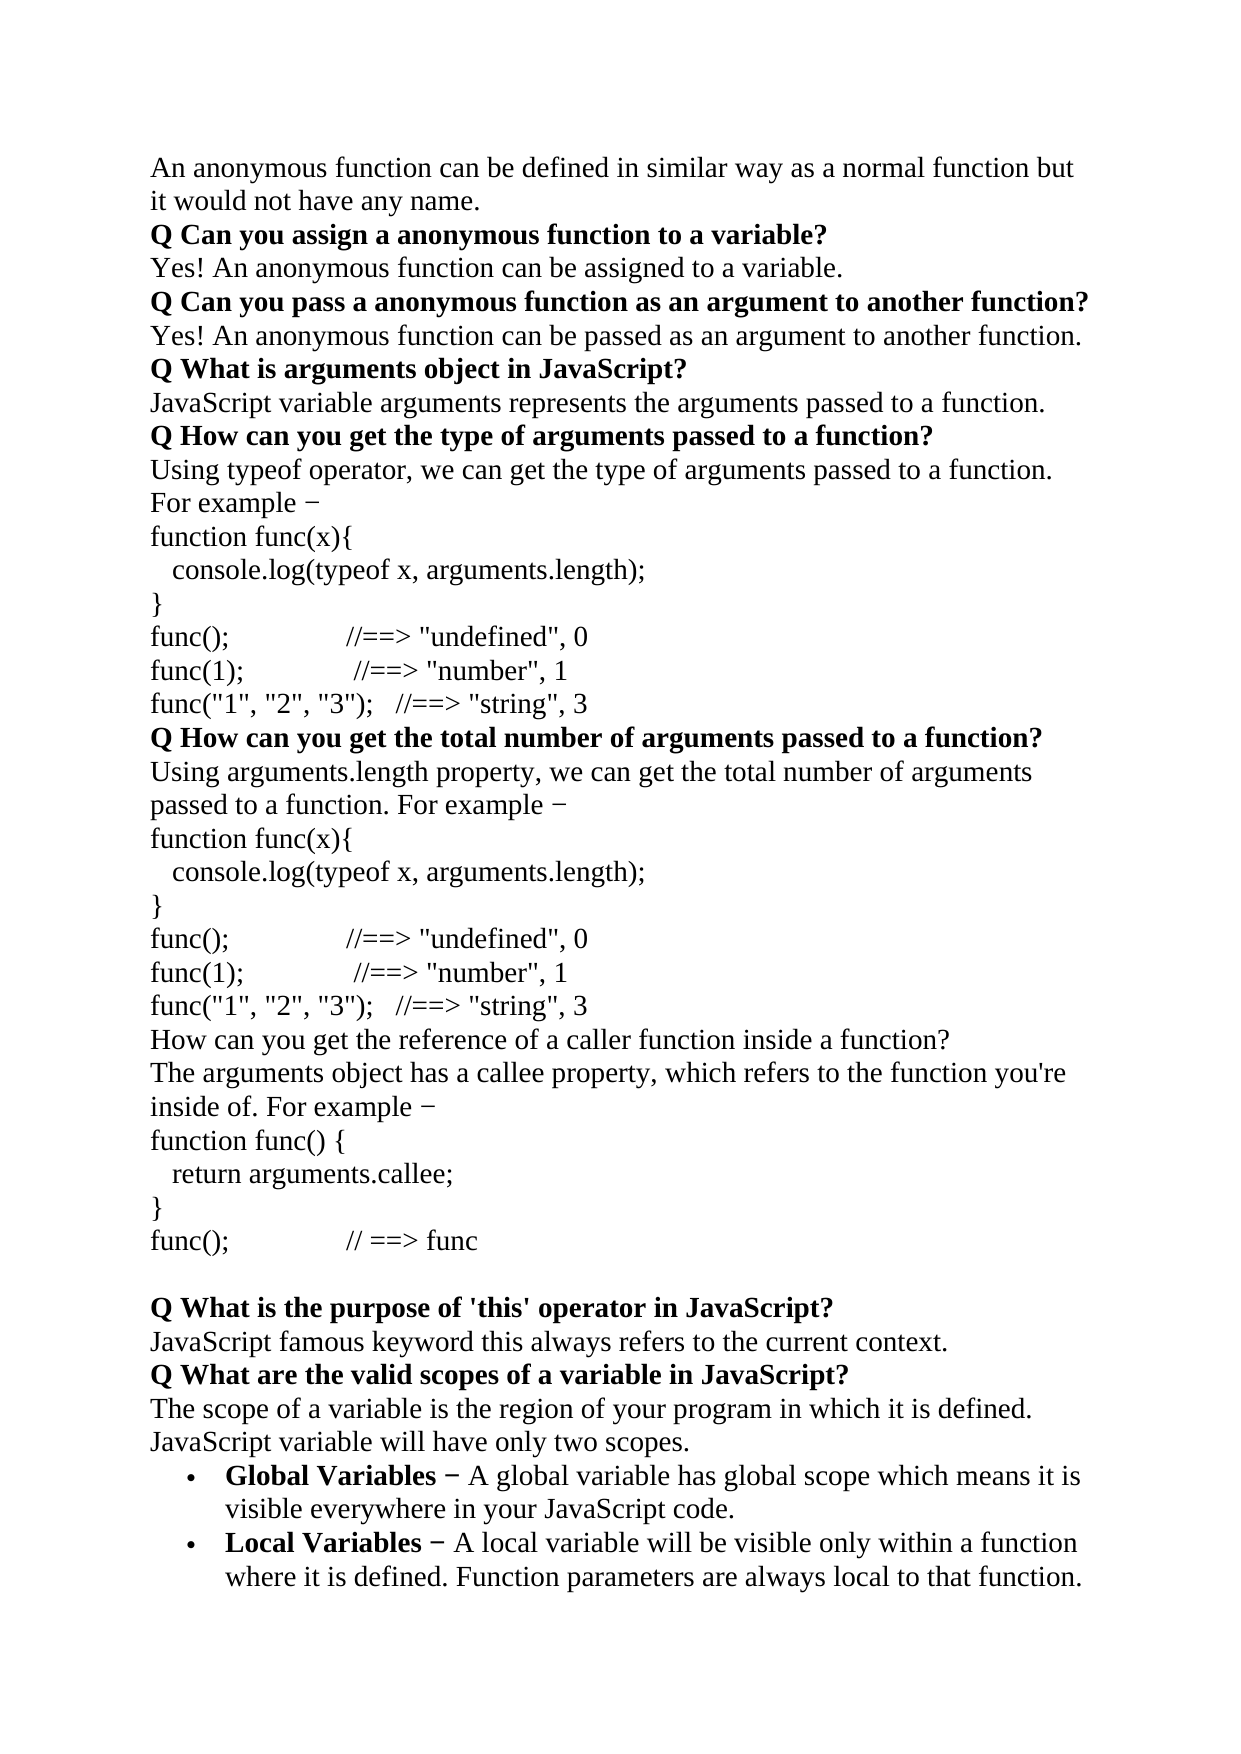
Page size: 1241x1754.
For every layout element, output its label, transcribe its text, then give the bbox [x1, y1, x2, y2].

text An anonymous function can be defined in similar way as a normal function but it would not have any name. [150, 150, 1090, 217]
text } [150, 586, 1090, 619]
text console.log(typeof x, arguments.length); [150, 854, 1090, 888]
text func(); //==> "undefined", 0 [150, 619, 1090, 653]
text func("1", "2", "3"); //==> "string", 3 [150, 988, 1090, 1022]
text console.log(typeof x, arguments.length); [150, 552, 1090, 586]
text Q How can you get the type of arguments passed to a function? [150, 418, 1090, 452]
text func(1); //==> "number", 1 [150, 955, 1090, 988]
text Q Can you pass a anonymous function as an argument to another function? [150, 284, 1090, 318]
text The arguments object has a callee property, which refers to the function you're inside of. For example − [150, 1056, 1090, 1123]
list Global Variables − A global variable has global scope which means it is visible everywhere in your JavaScript code. [187, 1458, 1090, 1525]
text function func(x){ [150, 519, 1090, 552]
text func(); // ==> func [150, 1223, 1090, 1257]
text Q What is arguments object in JavaScript? [150, 351, 1090, 385]
text function func(x){ [150, 821, 1090, 854]
text Q What is the purpose of 'this' operator in JavaScript? [150, 1290, 1090, 1324]
text JavaScript famous keyword this always refers to the current context. [150, 1324, 1090, 1357]
text JavaScript variable arguments represents the arguments passed to a function. [150, 385, 1090, 418]
text return arguments.callee; [150, 1156, 1090, 1190]
text Yes! An anonymous function can be assigned to a variable. [150, 251, 1090, 284]
text Yes! An anonymous function can be passed as an argument to another function. [150, 318, 1090, 351]
text } [150, 1190, 1090, 1223]
text Q What are the valid scopes of a variable in JavaScript? [150, 1357, 1090, 1391]
text Using arguments.length property, we can get the total number of arguments passed to a function. For example − [150, 754, 1090, 821]
list Local Variables − A local variable will be visible only within a function where it is defined. Function parameters are always local to that function. [187, 1525, 1090, 1592]
text How can you get the reference of a caller function inside a function? [150, 1022, 1090, 1056]
text } [150, 888, 1090, 921]
text func("1", "2", "3"); //==> "string", 3 [150, 687, 1090, 720]
text function func() { [150, 1123, 1090, 1156]
text Using typeof operator, we can get the type of arguments passed to a function. For example − [150, 452, 1090, 519]
text Q Can you assign a anonymous function to a variable? [150, 217, 1090, 251]
text func(); //==> "undefined", 0 [150, 921, 1090, 955]
text Q How can you get the total number of arguments passed to a function? [150, 720, 1090, 754]
text The scope of a variable is the region of your program in which it is defined. JavaScript variable will have only two scopes. [150, 1391, 1090, 1458]
text func(1); //==> "number", 1 [150, 653, 1090, 687]
